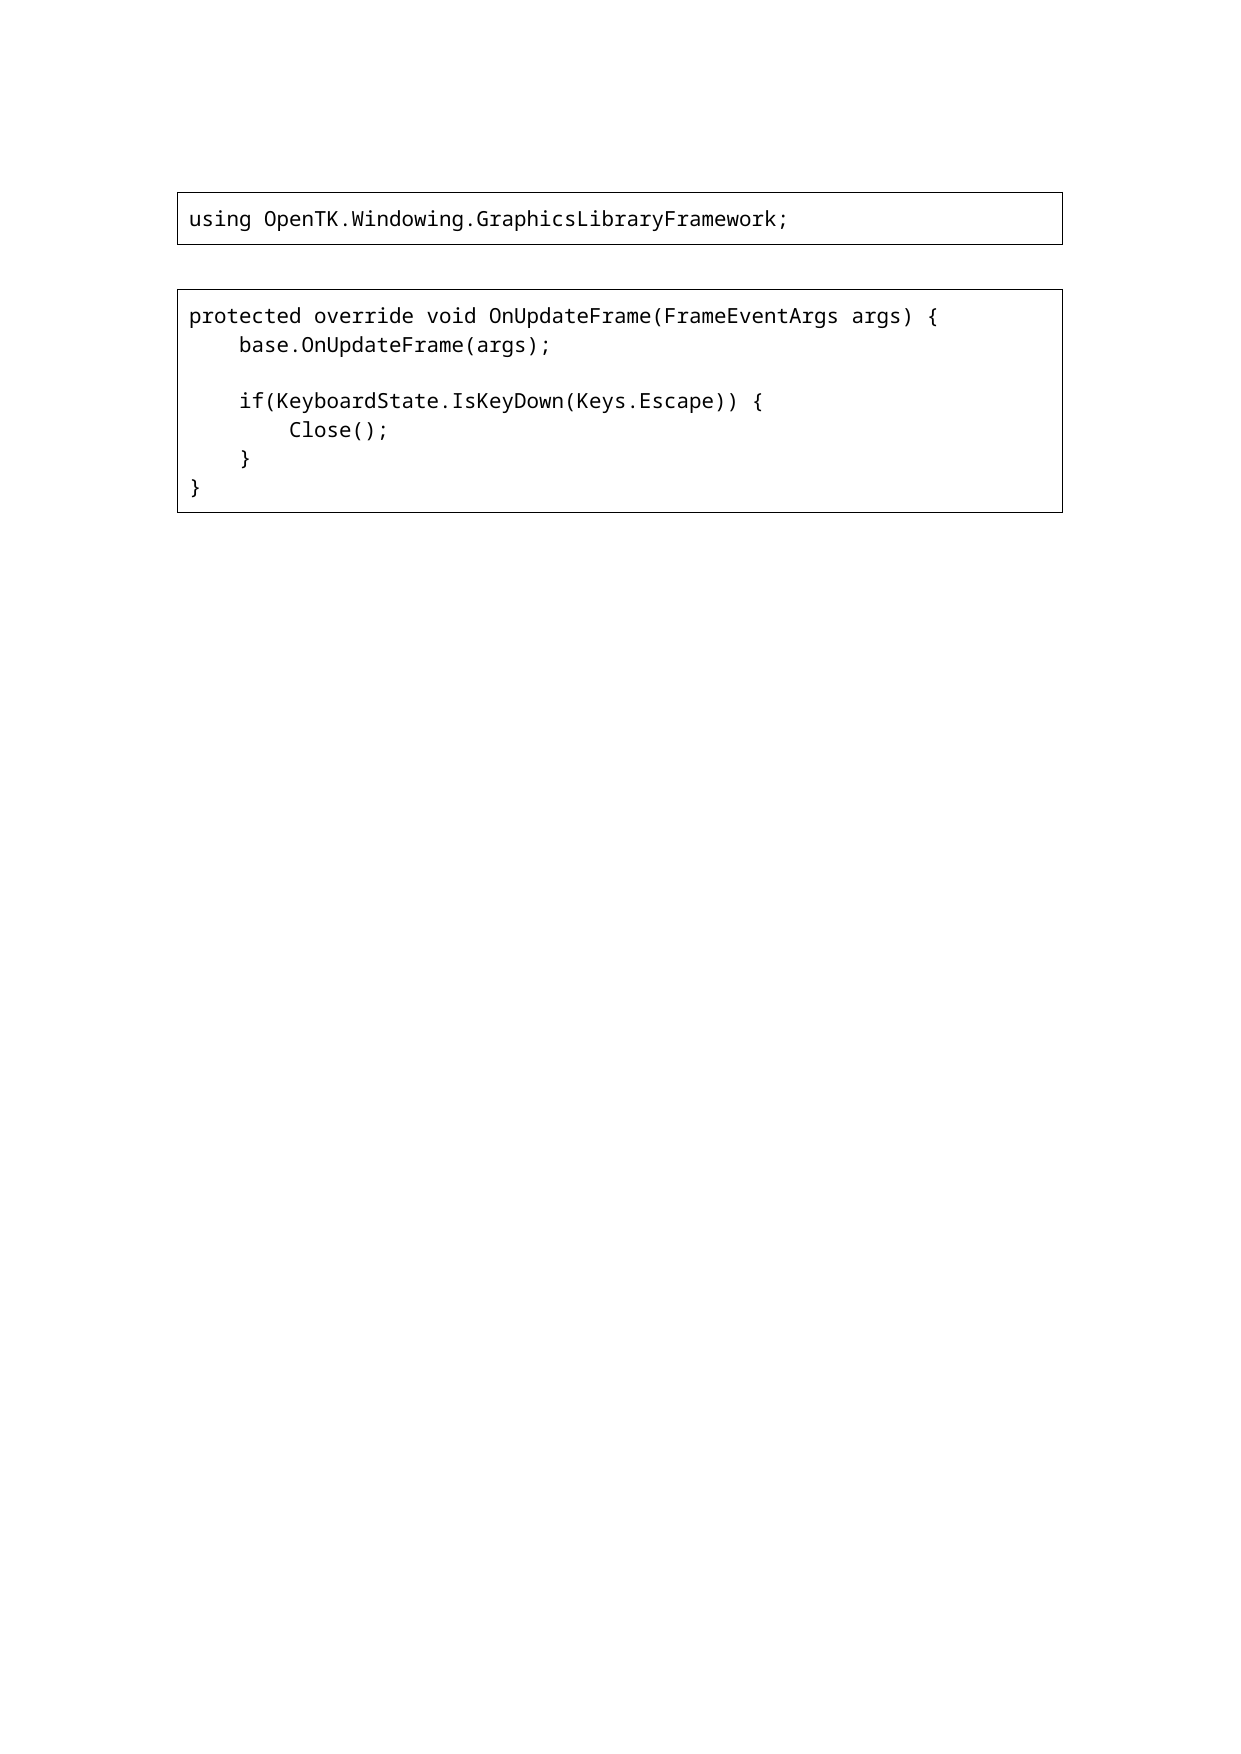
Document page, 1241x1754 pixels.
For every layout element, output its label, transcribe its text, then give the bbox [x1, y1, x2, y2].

table_header using OpenTK.Windowing.GraphicsLibraryFramework; [178, 193, 1062, 244]
table_header protected override void OnUpdateFrame(FrameEventArgs args) { base.OnUpdateFrame(args); if(KeyboardState.IsKeyDown(Keys.Escape)) { Close(); } } [178, 290, 1062, 512]
